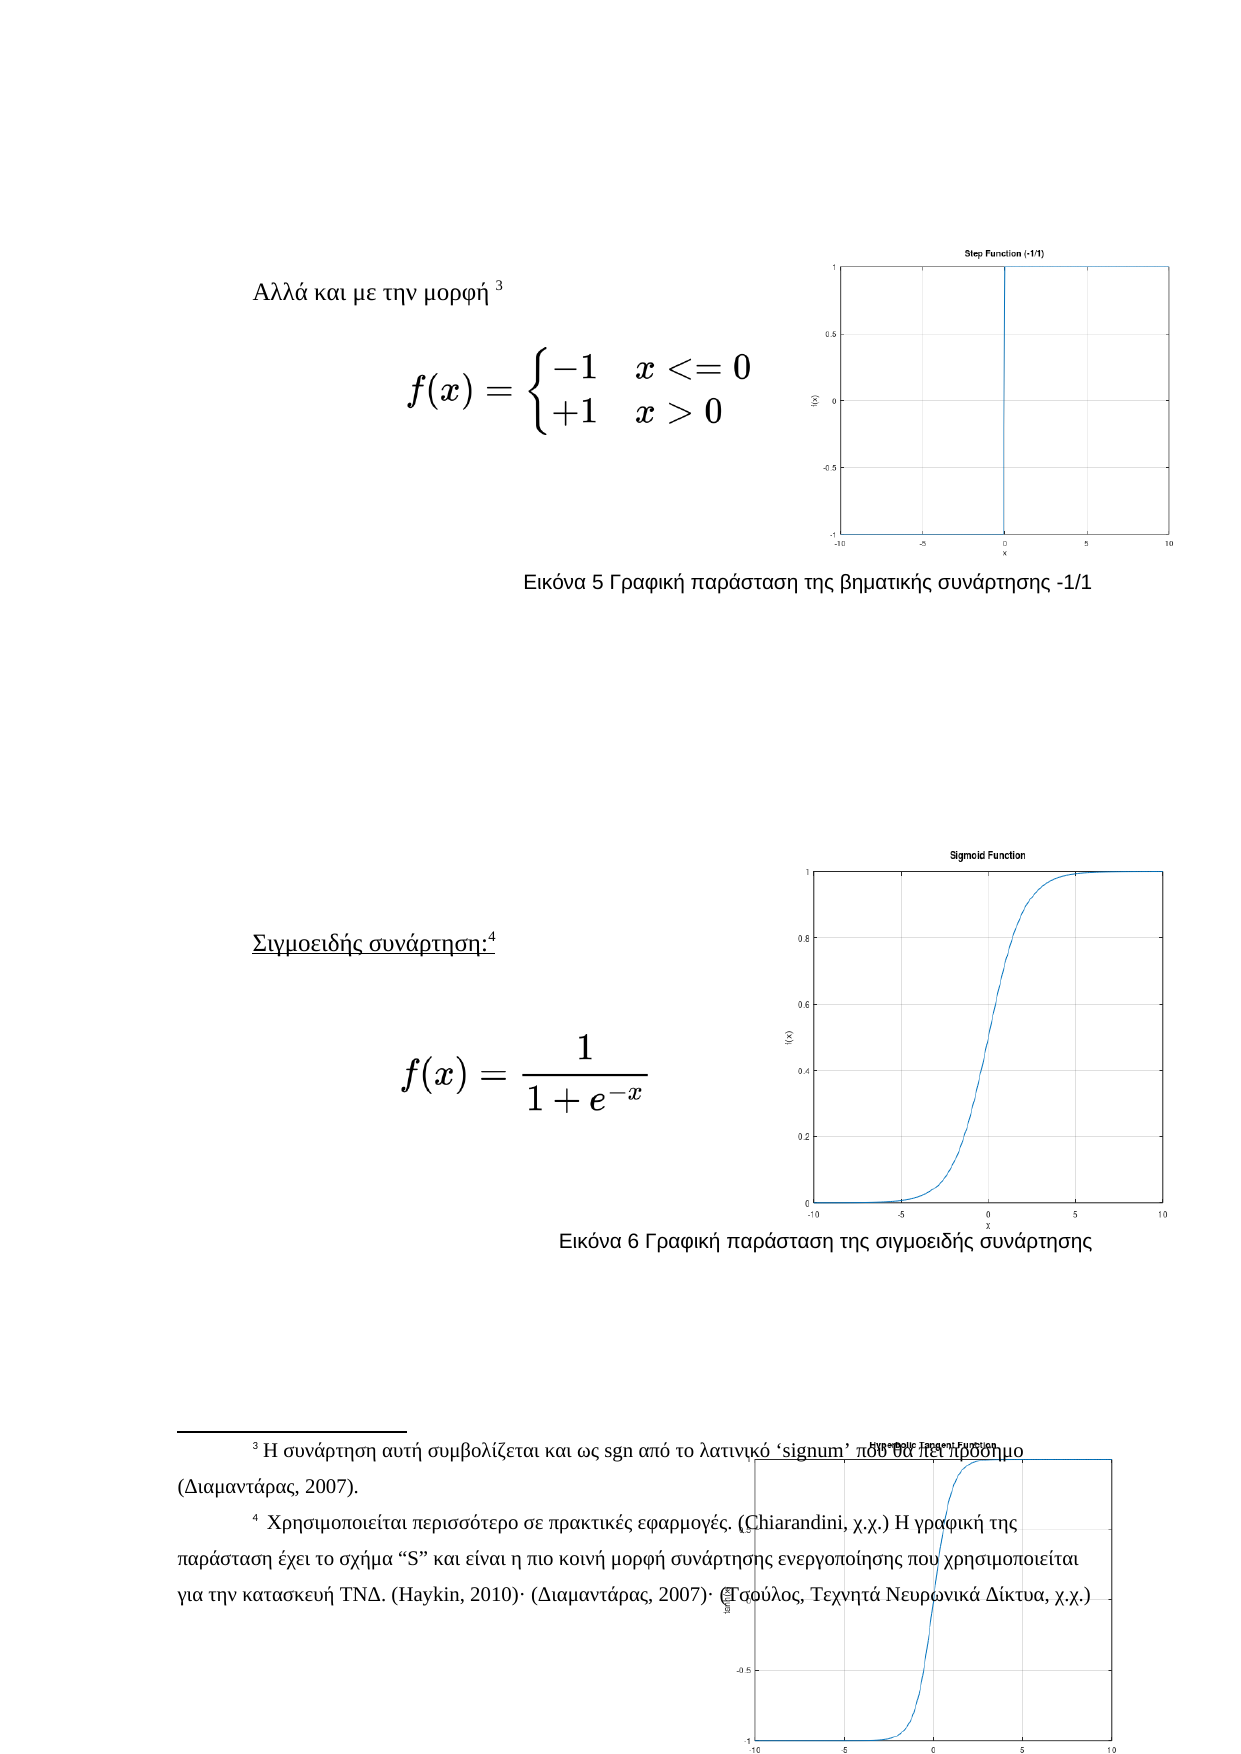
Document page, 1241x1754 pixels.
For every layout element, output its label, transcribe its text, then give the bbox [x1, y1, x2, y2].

picture [399, 1034, 652, 1113]
text Σιγμοειδής συνάρτηση: [177, 928, 1093, 999]
picture [405, 391, 751, 435]
picture [695, 1433, 1155, 1754]
text Αλλά και με την μορφή [177, 277, 1093, 391]
text Εικόνα 6 Γραφική παράσταση της σιγμοειδής συνάρτησης [177, 1228, 1093, 1252]
picture [755, 841, 1205, 1247]
picture [785, 242, 1209, 570]
text Εικόνα 5 Γραφική παράσταση της βηματικής συνάρτησης -1/1 [252, 570, 1093, 594]
